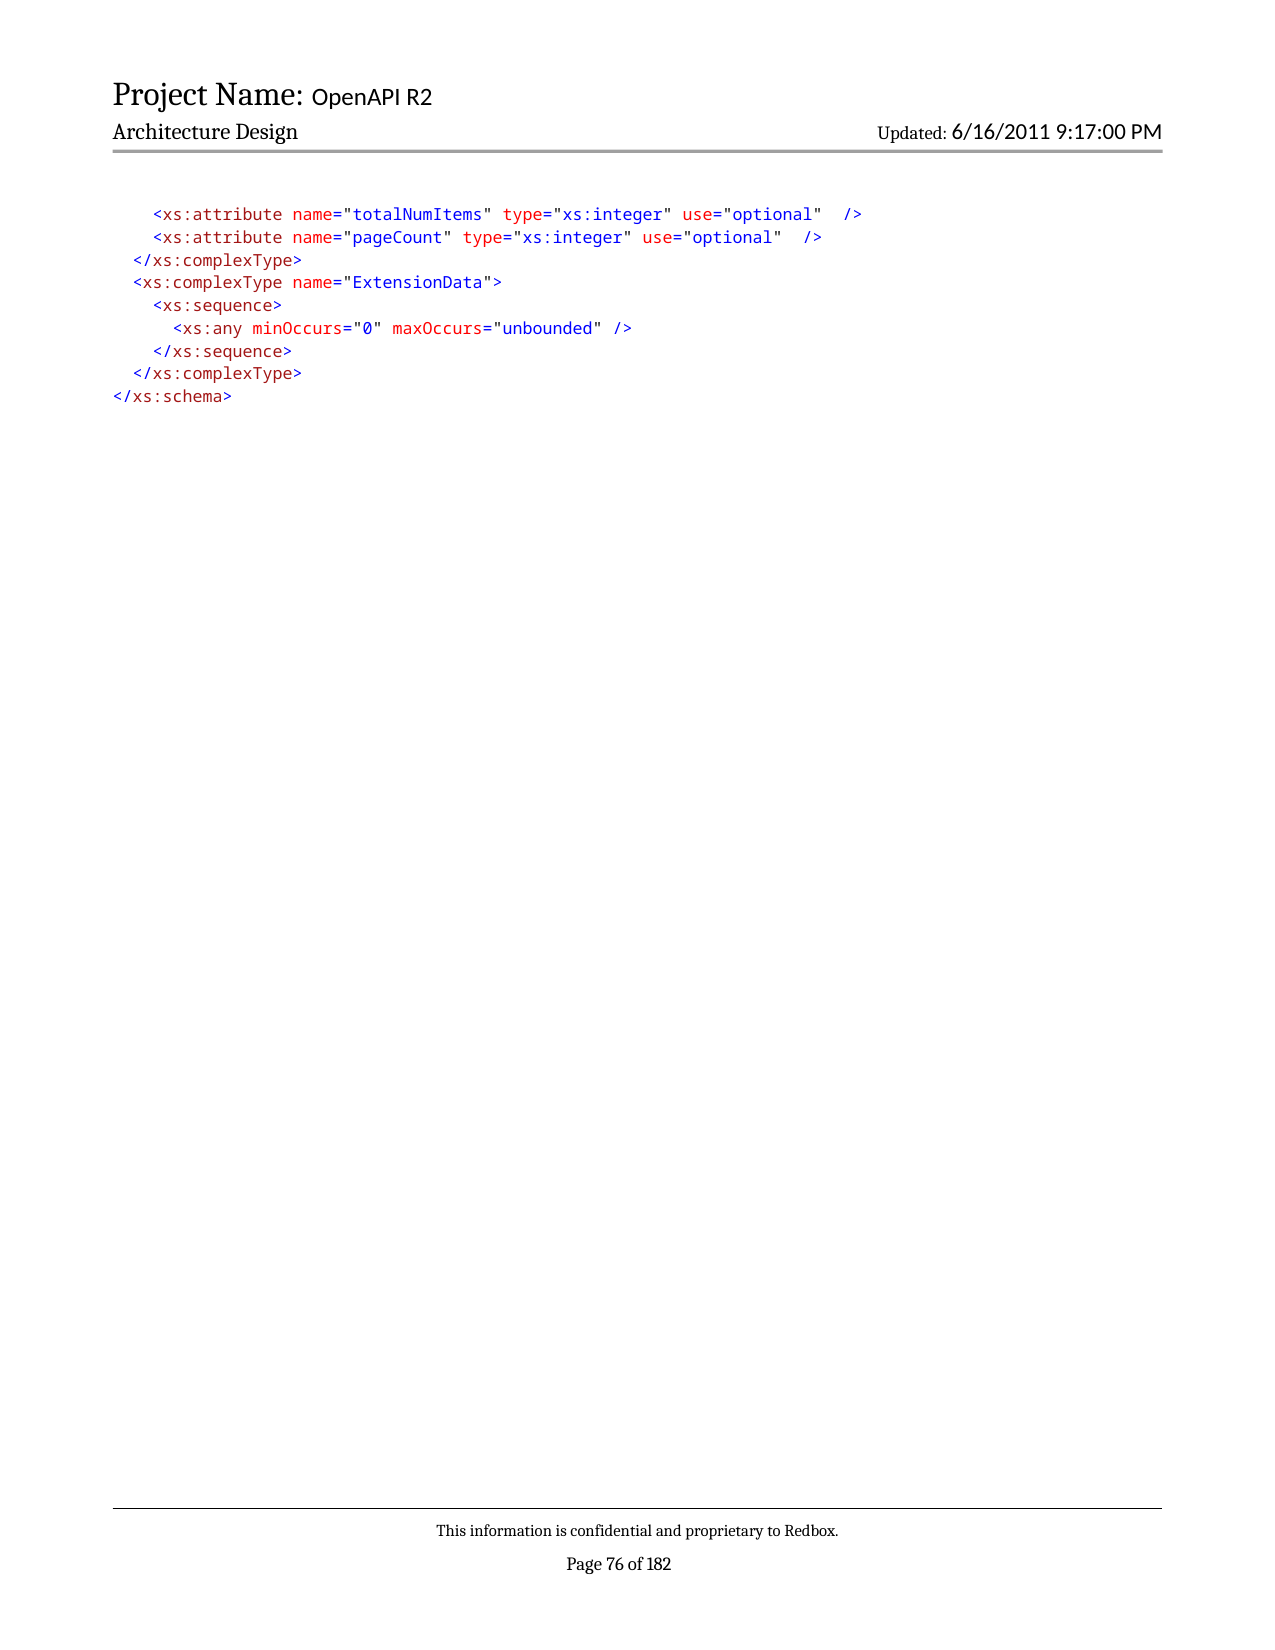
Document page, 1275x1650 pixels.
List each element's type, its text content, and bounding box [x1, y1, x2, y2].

text <xs:any minOccurs="0" maxOccurs="unbounded" /> [112, 316, 1162, 339]
text </xs:schema> [112, 384, 1162, 407]
text <xs:attribute name="pageCount" type="xs:integer" use="optional" /> [112, 226, 1162, 248]
text </xs:complexType> [112, 362, 1162, 384]
text <xs:complexType name="ExtensionData"> [112, 271, 1162, 294]
text </xs:sequence> [112, 339, 1162, 362]
text </xs:complexType> [112, 248, 1162, 271]
text <xs:attribute name="totalNumItems" type="xs:integer" use="optional" /> [112, 203, 1162, 226]
text <xs:sequence> [112, 294, 1162, 316]
